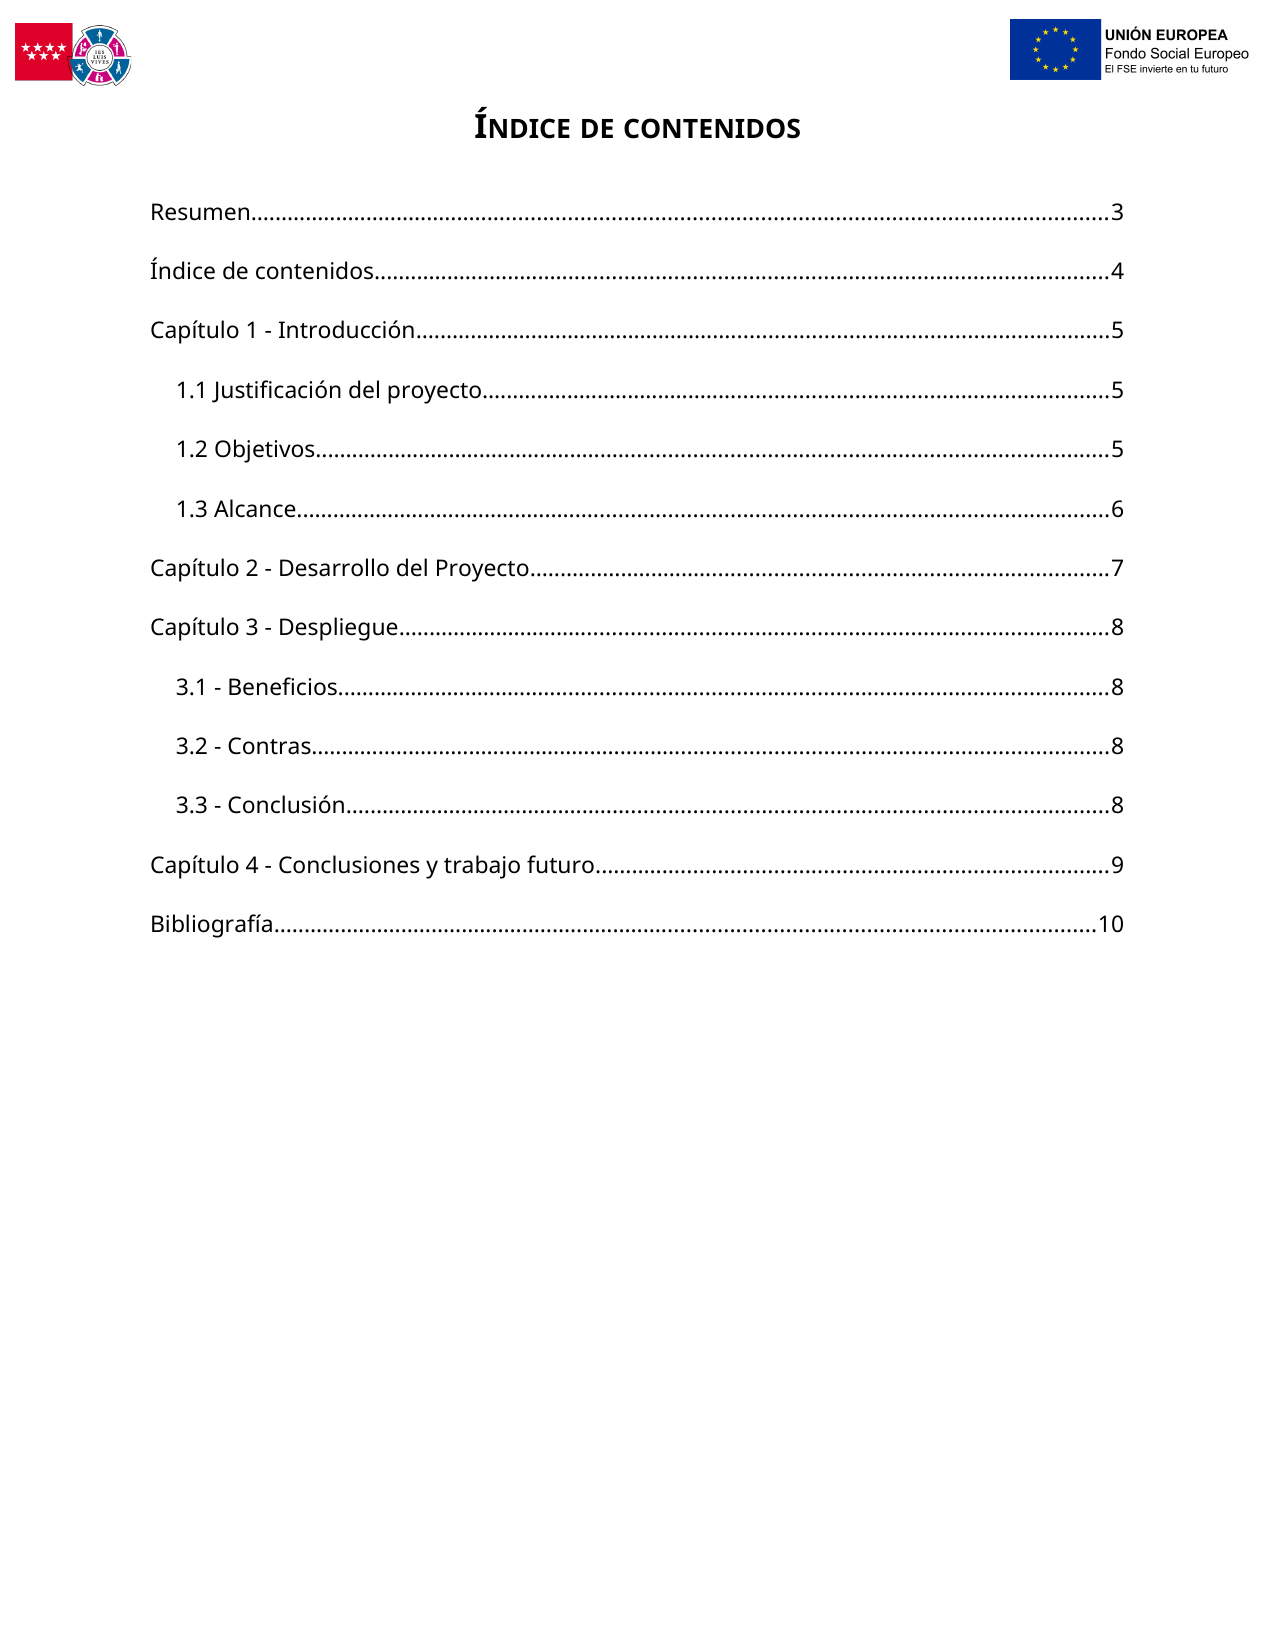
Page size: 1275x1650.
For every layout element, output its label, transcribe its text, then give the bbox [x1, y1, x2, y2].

text 3.2 - Contras 8 [176, 730, 1125, 761]
text 1.2 Objetivos 5 [176, 433, 1125, 464]
text Capítulo 2 - Desarrollo del Proyecto 7 [150, 552, 1125, 583]
text 3.3 - Conclusión 8 [176, 789, 1125, 821]
picture [1010, 19, 1253, 80]
text Capítulo 4 - Conclusiones y trabajo futuro 9 [150, 849, 1125, 880]
text 3.1 - Beneficios 8 [176, 671, 1125, 702]
text Resumen 3 [150, 196, 1125, 227]
text Bibliografía 10 [150, 908, 1125, 939]
picture [8, 16, 132, 88]
subtitle Índice de contenidos [150, 29, 1125, 148]
text Capítulo 1 - Introducción 5 [150, 314, 1125, 346]
text 1.1 Justificación del proyecto 5 [176, 374, 1125, 405]
text Capítulo 3 - Despliegue 8 [150, 611, 1125, 642]
text 1.3 Alcance 6 [176, 492, 1125, 524]
text Índice de contenidos 4 [150, 255, 1125, 286]
